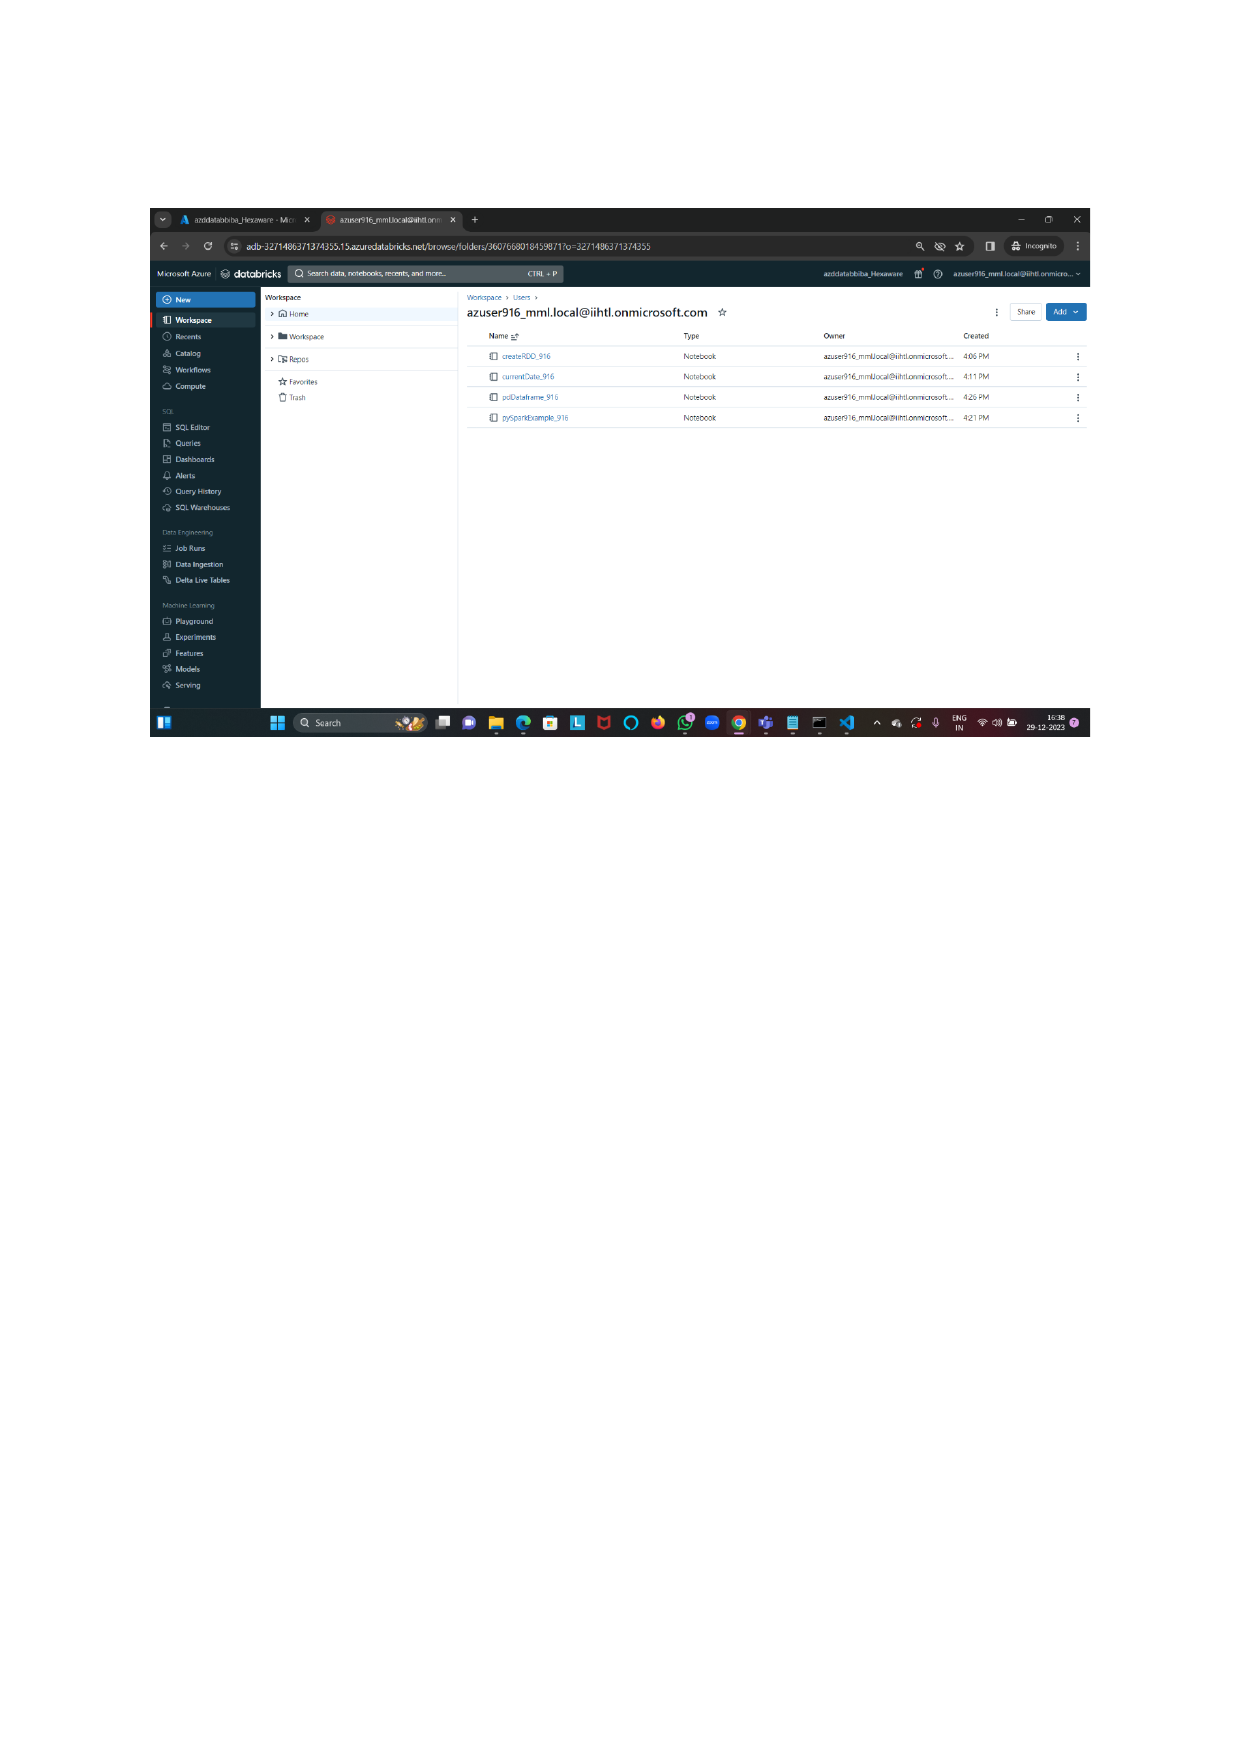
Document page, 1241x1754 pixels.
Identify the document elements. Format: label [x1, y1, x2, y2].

picture [150, 208, 1091, 737]
